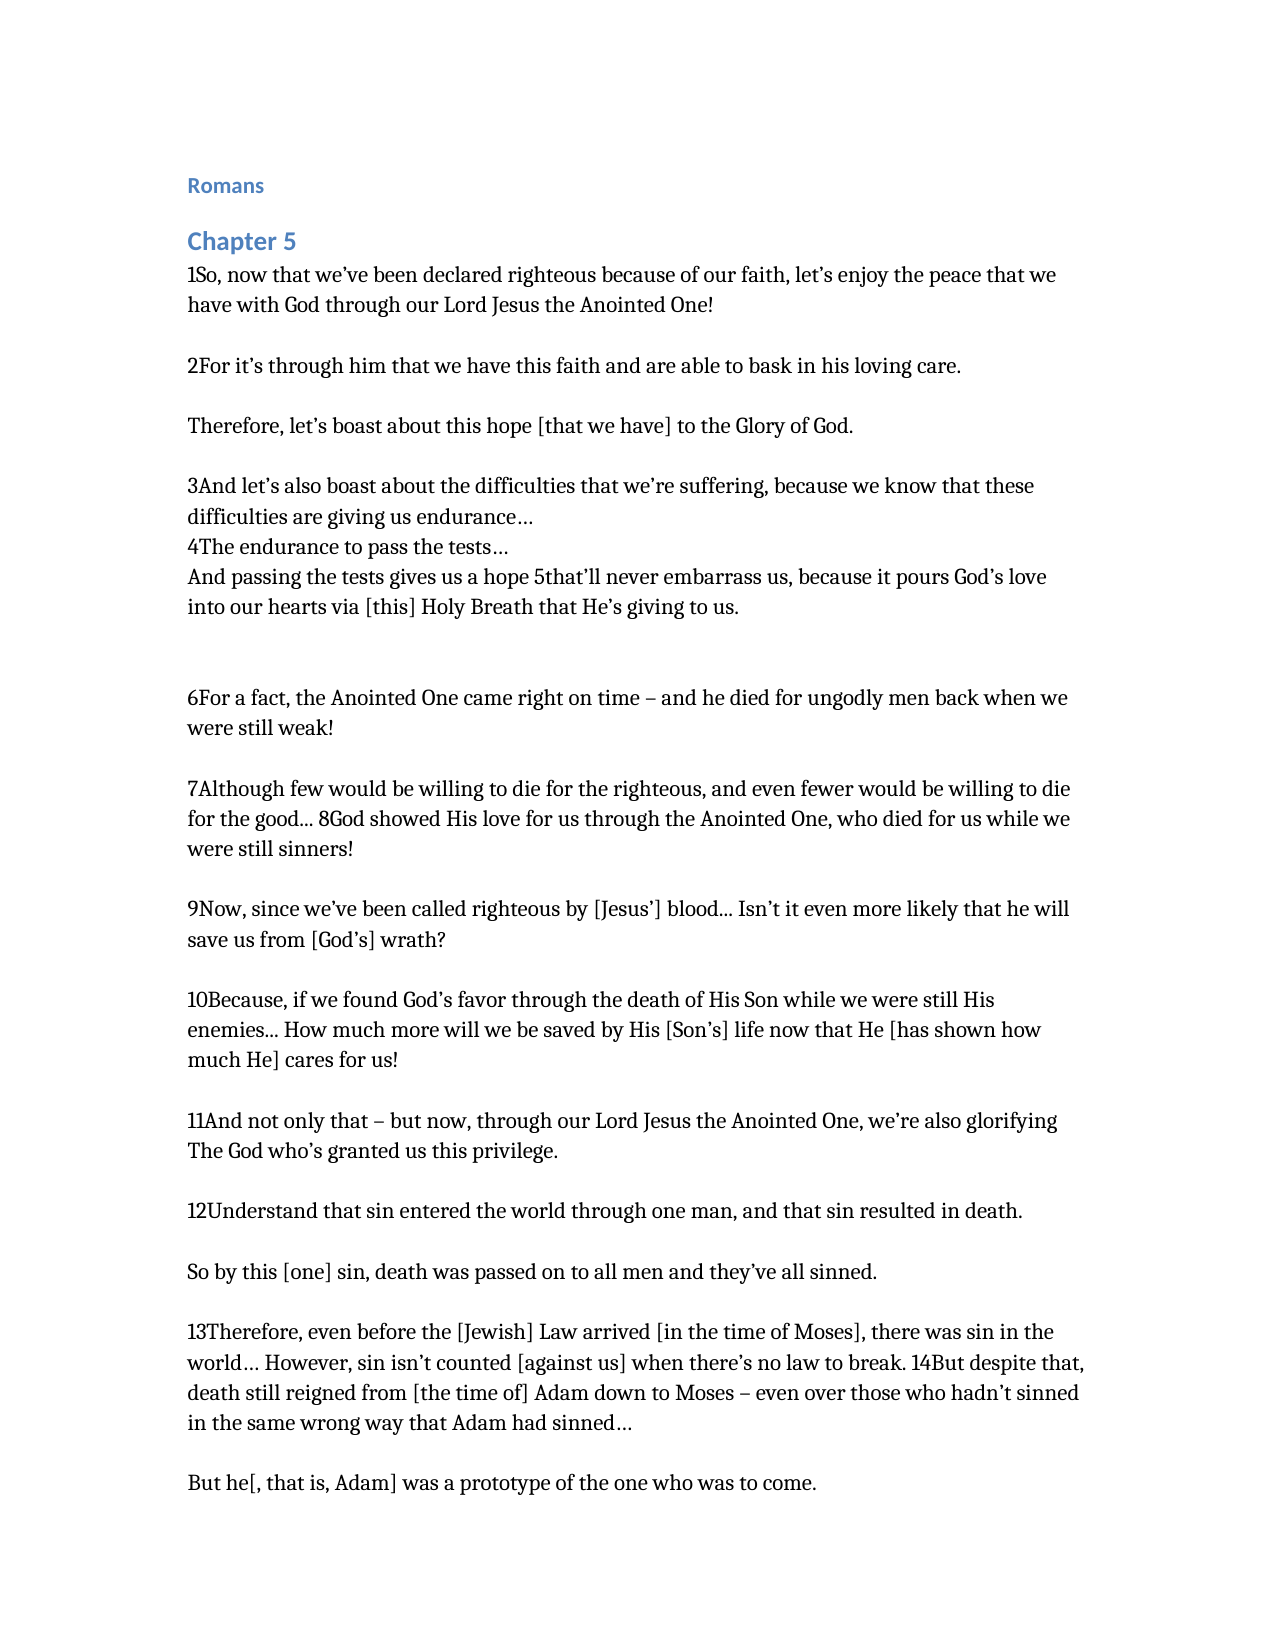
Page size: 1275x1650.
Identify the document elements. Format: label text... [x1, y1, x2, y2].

subtitle Romans [187, 171, 1087, 199]
subtitle Chapter 5 [187, 224, 1087, 257]
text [187, 262, 1087, 1496]
